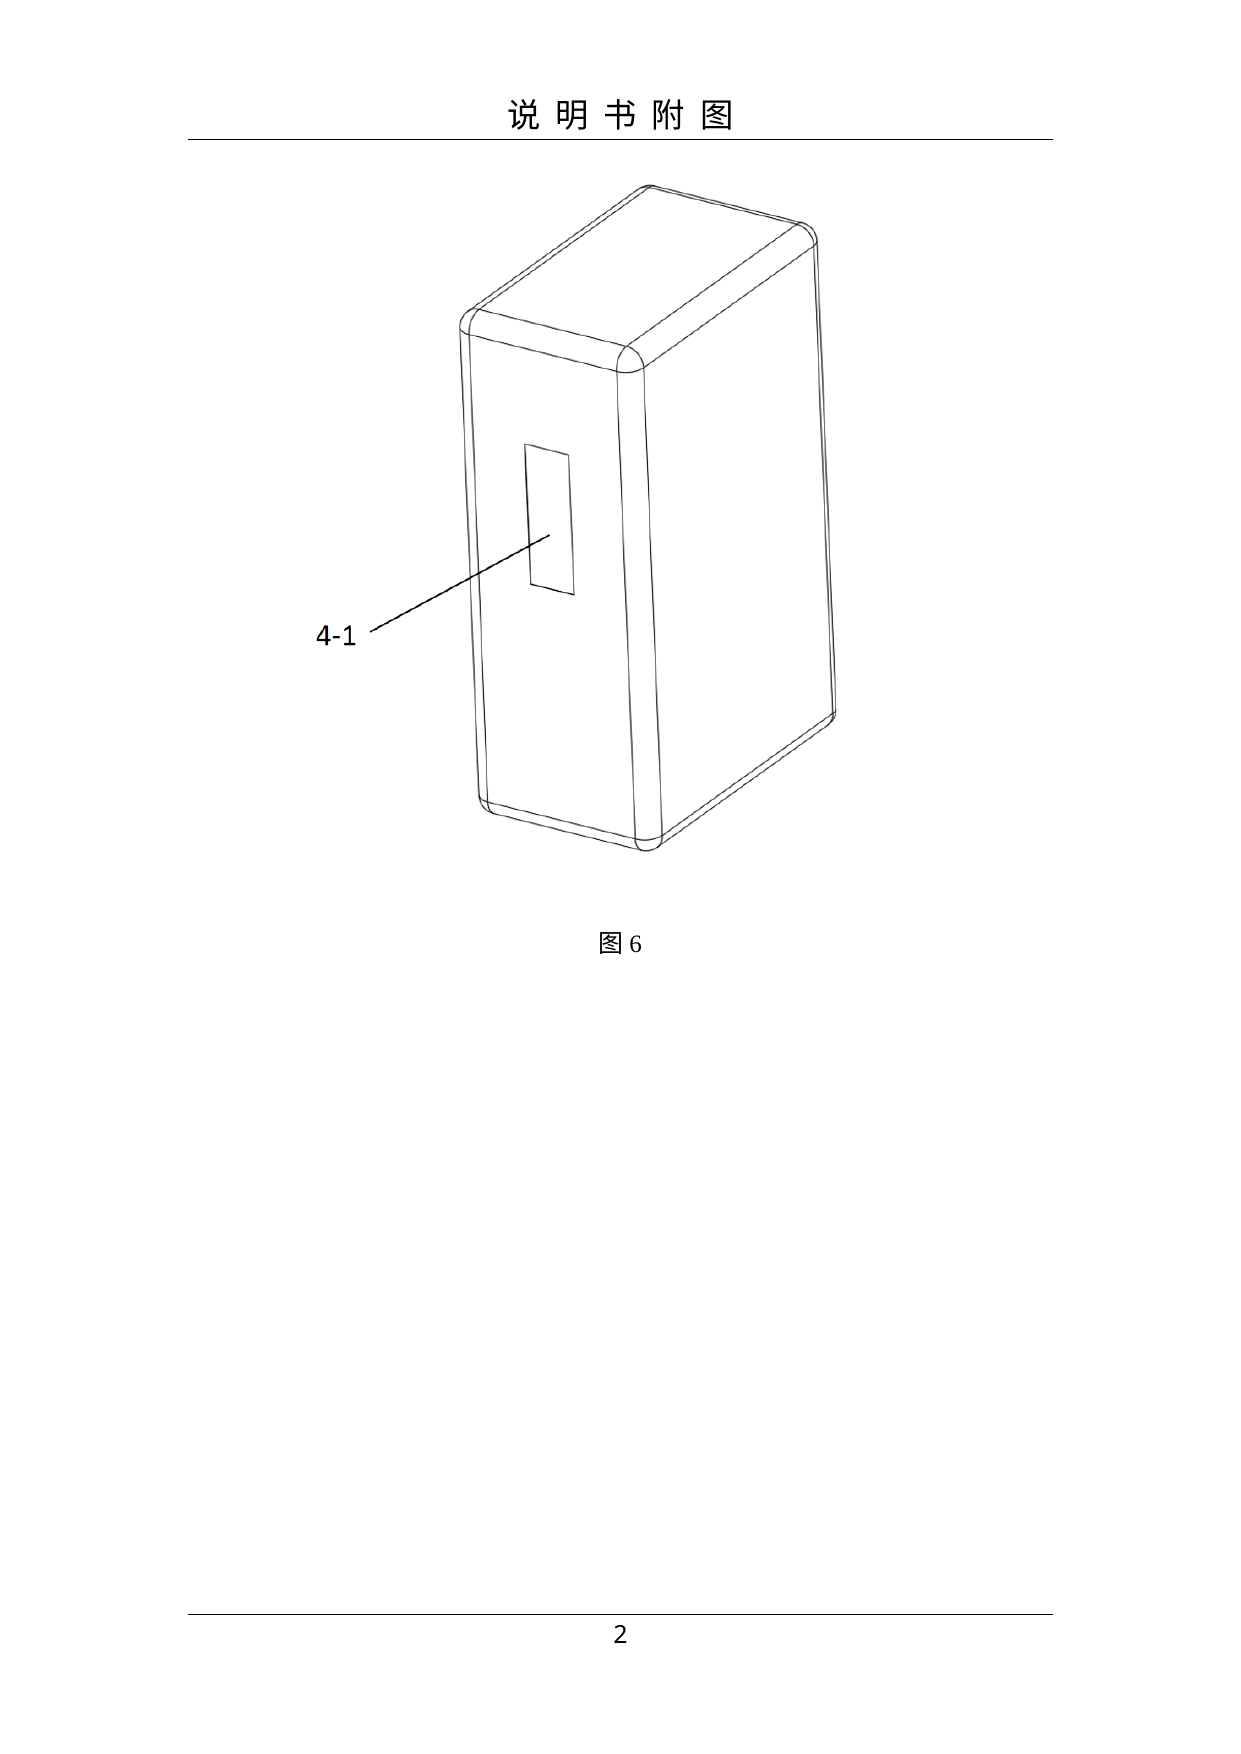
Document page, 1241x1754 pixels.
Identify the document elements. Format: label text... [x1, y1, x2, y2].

picture [187, 162, 906, 903]
text 图 6 [187, 909, 1053, 974]
